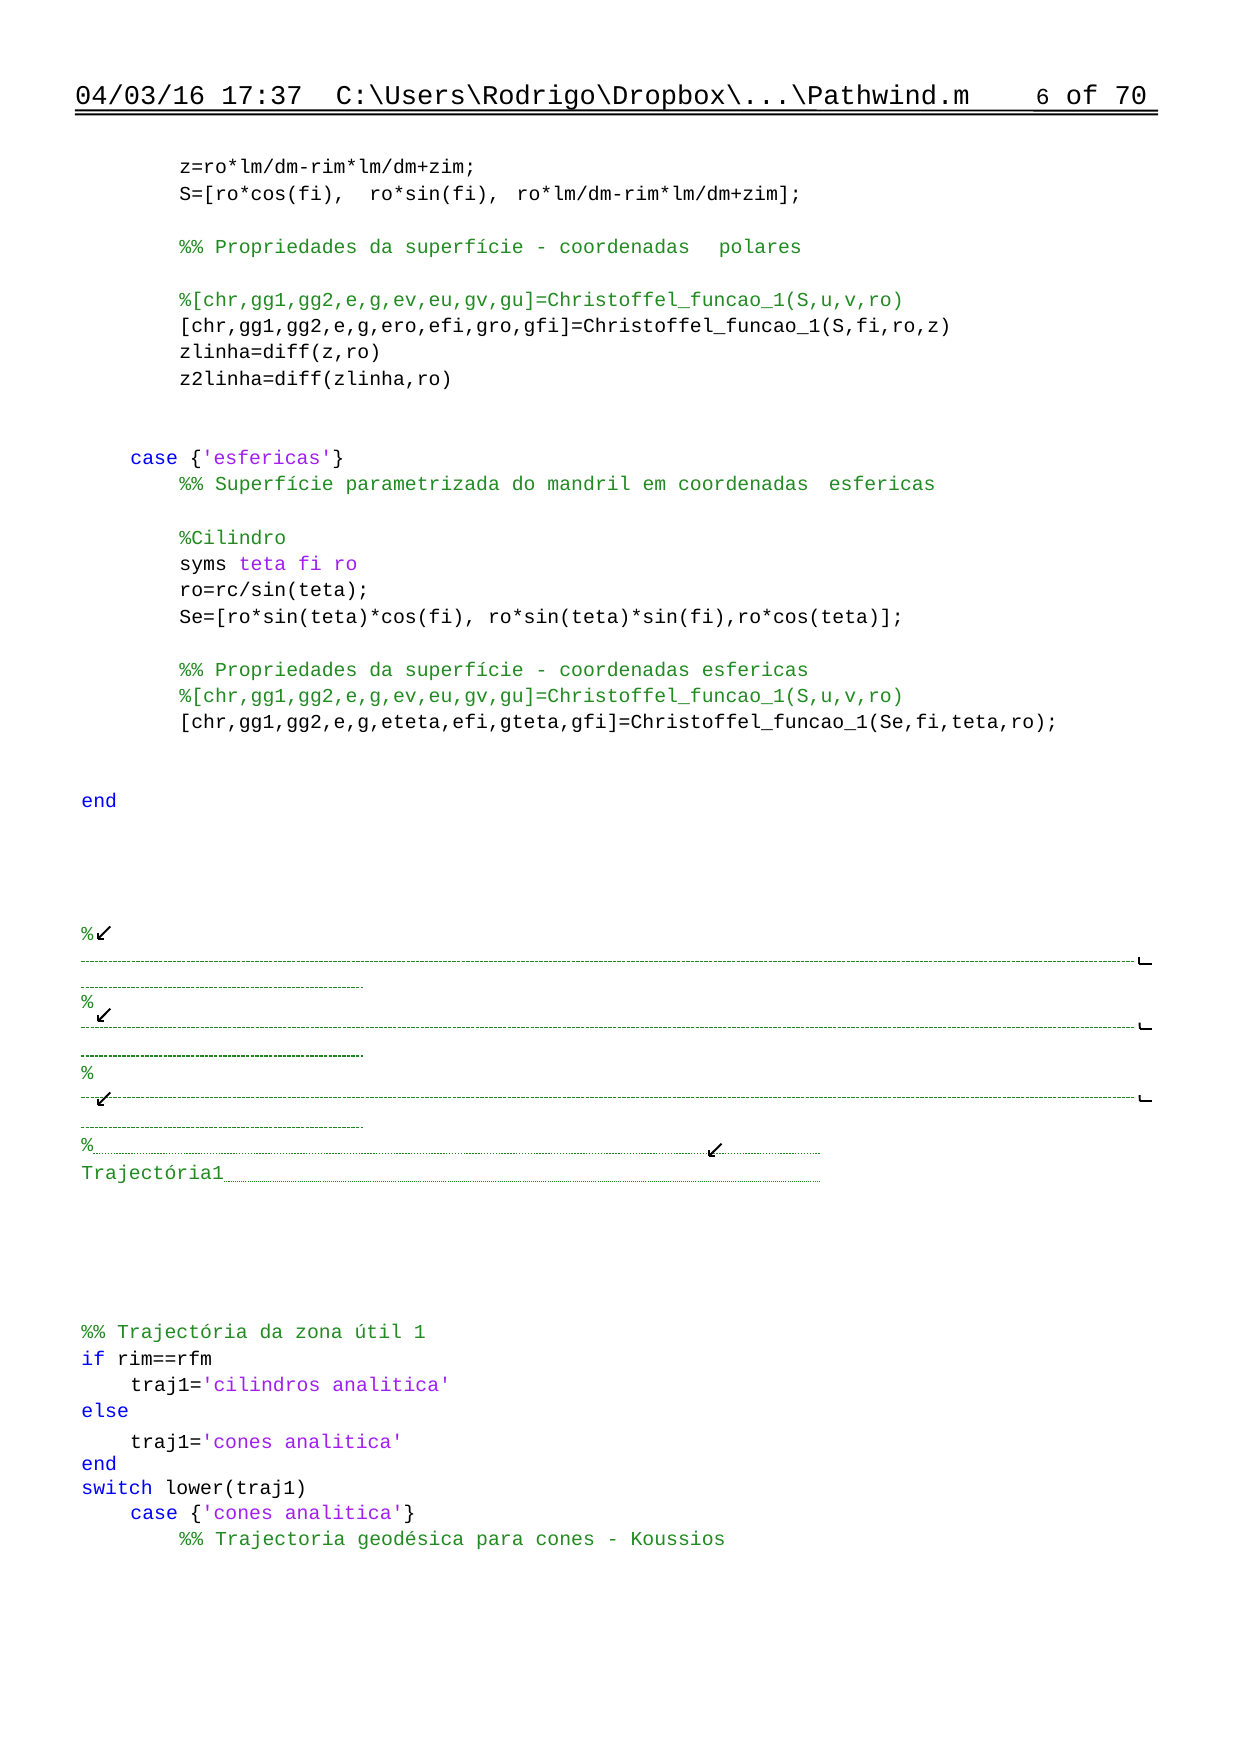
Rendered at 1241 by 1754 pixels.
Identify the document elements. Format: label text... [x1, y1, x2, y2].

text % [81, 924, 1161, 946]
text else end [81, 1401, 131, 1477]
text syms teta fi ro ro=rc/sin(teta); [179, 554, 461, 603]
text %% Superfície parametrizada do mandril em coordenadas esfericas [179, 474, 1161, 497]
text case {'cones analitica'} [130, 1503, 1161, 1525]
text Se=[ro*sin(teta)*cos(fi), ro*sin(teta)*sin(fi),ro*cos(teta)]; [179, 607, 1161, 629]
text switch lower(traj1) [81, 1477, 1161, 1499]
text %% Propriedades da superfície - coordenadas esfericas [179, 659, 1161, 682]
text % [81, 992, 1161, 1014]
text %Cilindro [179, 528, 1161, 550]
text %[chr,gg1,gg2,e,g,ev,eu,gv,gu]=Christoffel_funcao_1(S,u,v,ro) [chr,gg1,gg2,e,g,eteta,efi,gteta,gfi]=Christoffel_funcao_1(Se,fi,teta,ro); [179, 686, 1161, 734]
text case {'esfericas'} [130, 448, 1161, 470]
text %% Trajectoria geodésica para cones - Koussios [179, 1529, 1161, 1552]
text %% Propriedades da superfície - coordenadas polares [179, 237, 1161, 259]
text z2linha=diff(zlinha,ro) [179, 368, 1161, 391]
text z=ro*lm/dm-rim*lm/dm+zim; [179, 157, 1161, 179]
text S=[ro*cos(fi), ro*sin(fi), ro*lm/dm-rim*lm/dm+zim]; [179, 184, 1161, 206]
text % [81, 1063, 1161, 1086]
text end [81, 791, 1161, 814]
text %[chr,gg1,gg2,e,g,ev,eu,gv,gu]=Christoffel_funcao_1(S,u,v,ro) [chr,gg1,gg2,e,g,ero,efi,gro,gfi]=Christoffel_funcao_1(S,fi,ro,z) zlinha=diff(z,ro) [179, 290, 1061, 364]
text traj1='cones analitica' [132, 1432, 1161, 1454]
text %% Trajectória da zona útil 1 if rim==rfm [81, 1322, 438, 1371]
text % Trajectória1 [81, 1134, 821, 1185]
text traj1='cilindros analitica' [130, 1375, 1161, 1397]
